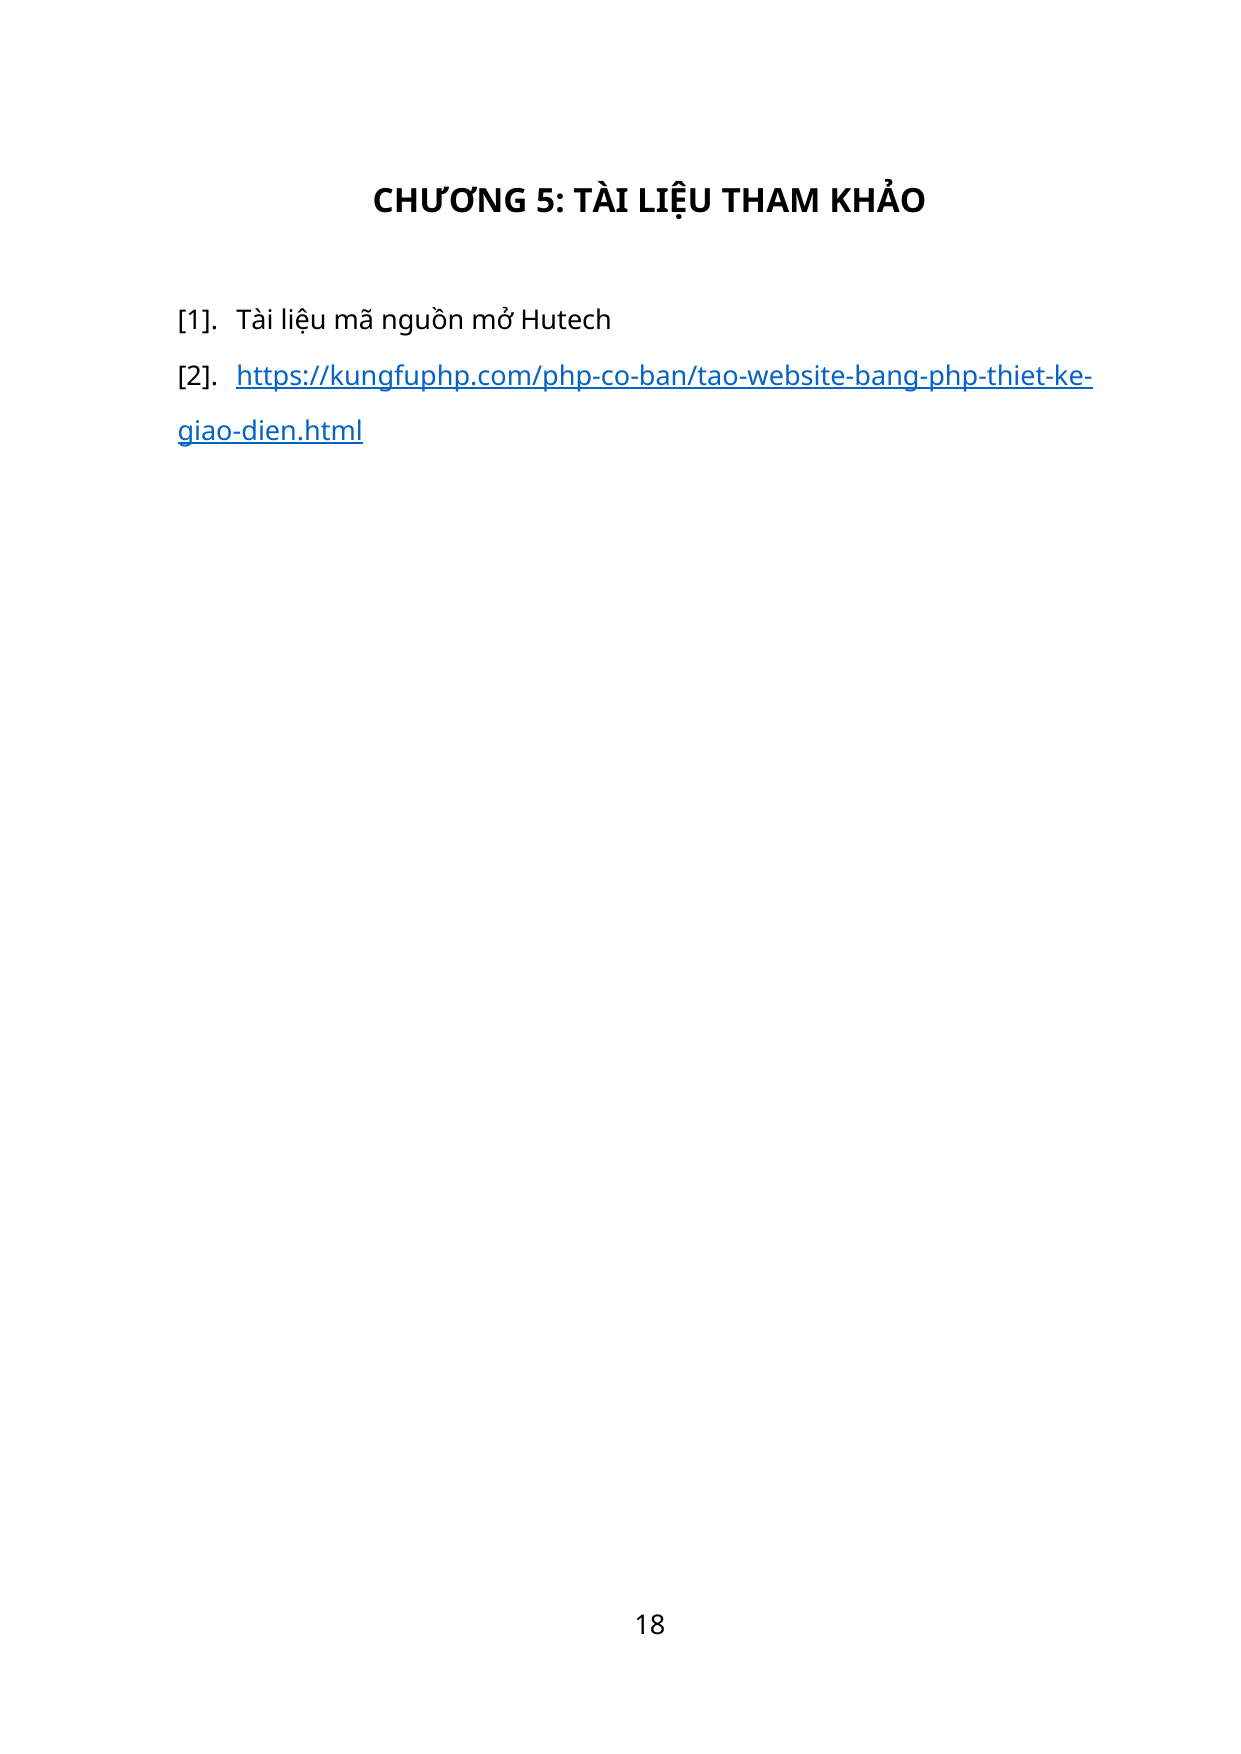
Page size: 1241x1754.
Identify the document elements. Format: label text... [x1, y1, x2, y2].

text [2]. https://kungfuphp.com/php-co-ban/tao-website-bang-php-thiet-ke-giao-dien.html [177, 356, 1122, 448]
subtitle CHƯƠNG 5: TÀI LIỆU THAM KHẢO [177, 177, 1122, 223]
text [1]. Tài liệu mã nguồn mở Hutech [177, 301, 1122, 337]
